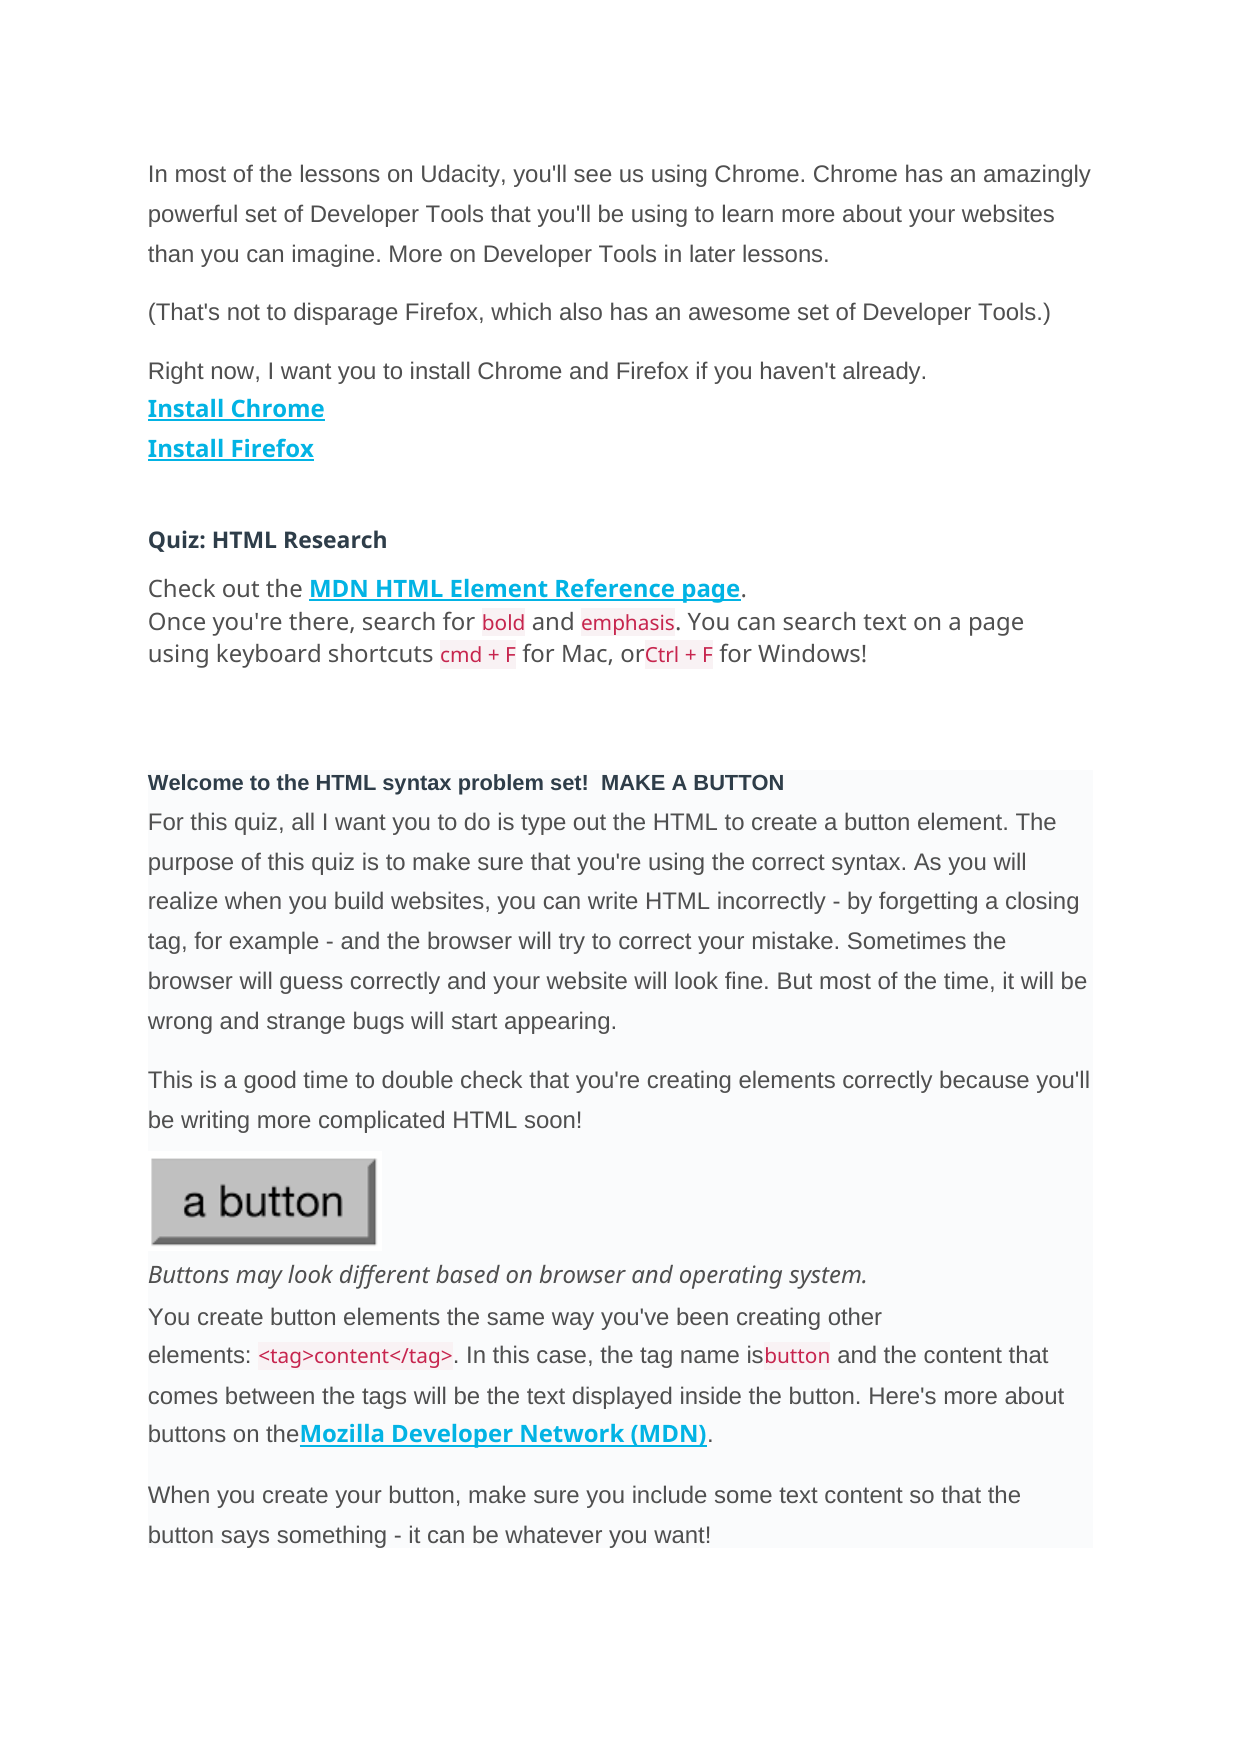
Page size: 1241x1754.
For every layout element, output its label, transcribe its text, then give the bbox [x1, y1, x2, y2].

text This is a good time to double check that you're creating elements correctly because you'll be writing more complicated HTML soon! [148, 1053, 1093, 1133]
subtitle Welcome to the HTML syntax problem set! MAKE A BUTTON [148, 770, 1093, 795]
text Buttons may look different based on browser and operating system. [148, 1250, 1093, 1290]
text (That's not to disparage Firefox, which also has an awesome set of Developer Tools.) [148, 286, 1093, 326]
text Install Firefox [148, 424, 1093, 464]
text In most of the lessons on Udacity, you'll see us using Chrome. Chrome has an amazingly powerful set of Developer Tools that you'll be using to learn more about your websites than you can imagine. More on Developer Tools in later lessons. [148, 148, 1093, 267]
picture [147, 1151, 382, 1251]
text When you create your button, make sure you include some text content so that the button says something - it can be whatever you want! [148, 1468, 1093, 1548]
text Check out the MDN HTML Element Reference page. [148, 572, 1093, 604]
text Quiz: HTML Research [148, 511, 1093, 555]
text You create button elements the same way you've been creating other elements: <tag>content</tag>. In this case, the tag name isbutton and the content that comes between the tags will be the text displayed inside the button. Here's more about buttons on theMozilla Developer Network (MDN). [148, 1290, 1093, 1450]
text For this quiz, all I want you to do is type out the HTML to create a button element. The purpose of this quiz is to make sure that you're using the correct syntax. As you will realize when you build websites, you can write HTML incorrectly - by forgetting a closing tag, for example - and the browser will try to correct your mistake. Sometimes the browser will guess correctly and your website will look fine. But most of the time, it will be wrong and strange bugs will start appearing. [148, 795, 1093, 1034]
text Install Chrome [148, 384, 1093, 424]
text Once you're there, search for bold and emphasis. You can search text on a page using keyboard shortcuts cmd + F for Mac, orCtrl + F for Windows! [148, 604, 1093, 669]
text Right now, I want you to install Chrome and Firefox if you haven't already. [148, 345, 1093, 384]
